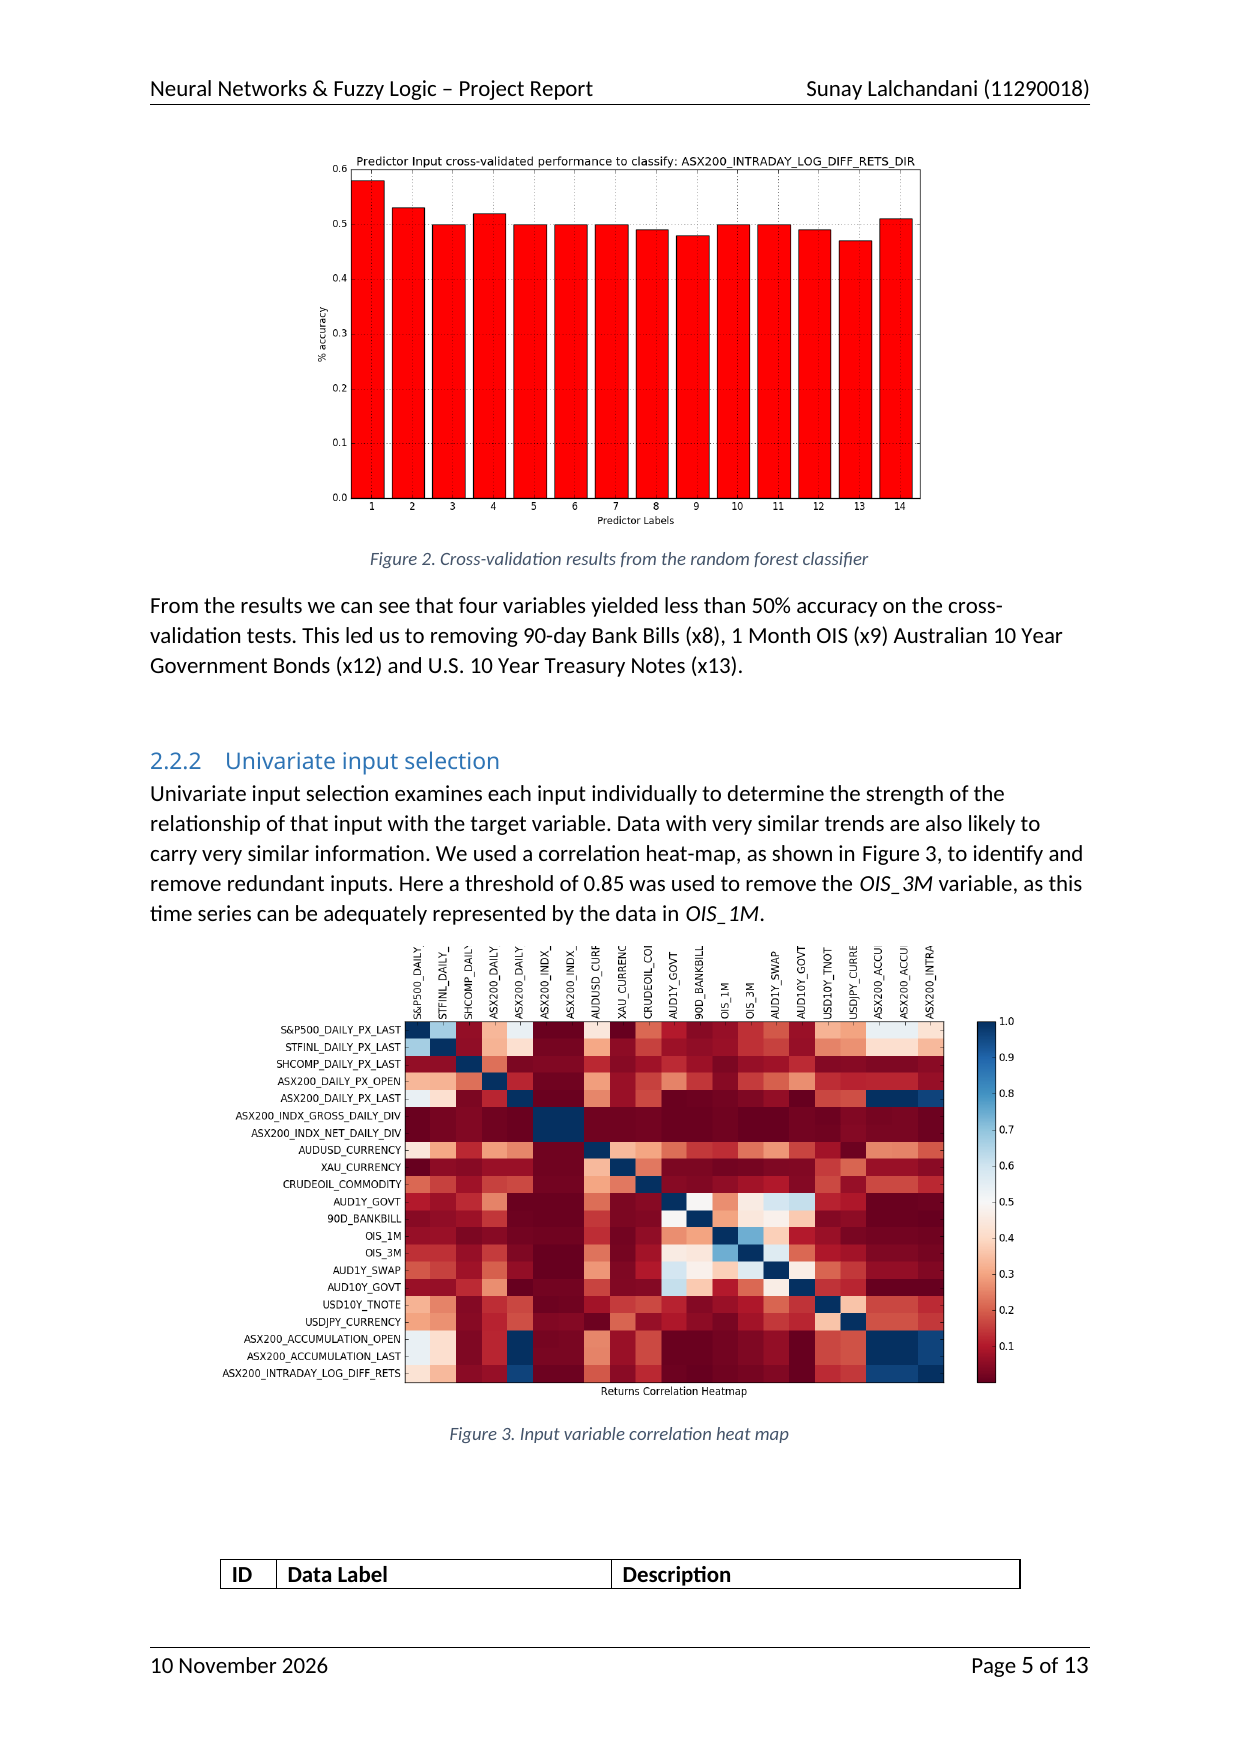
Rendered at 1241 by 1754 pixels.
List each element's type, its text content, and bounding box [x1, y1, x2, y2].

picture [311, 150, 930, 529]
table_header Description [612, 1560, 1019, 1588]
subtitle Univariate input selection [150, 745, 1090, 776]
picture [213, 946, 1027, 1403]
table_header Data Label [277, 1560, 611, 1588]
table_header ID [221, 1560, 276, 1588]
text From the results we can see that four variables yielded less than 50% accuracy on the cross-validation tests. This led us to removing 90-day Bank Bills (x8), 1 Month OIS (x9) Australian 10 Year Government Bonds (x12) and U.S. 10 Year Treasury Notes (x13). [150, 591, 1090, 679]
